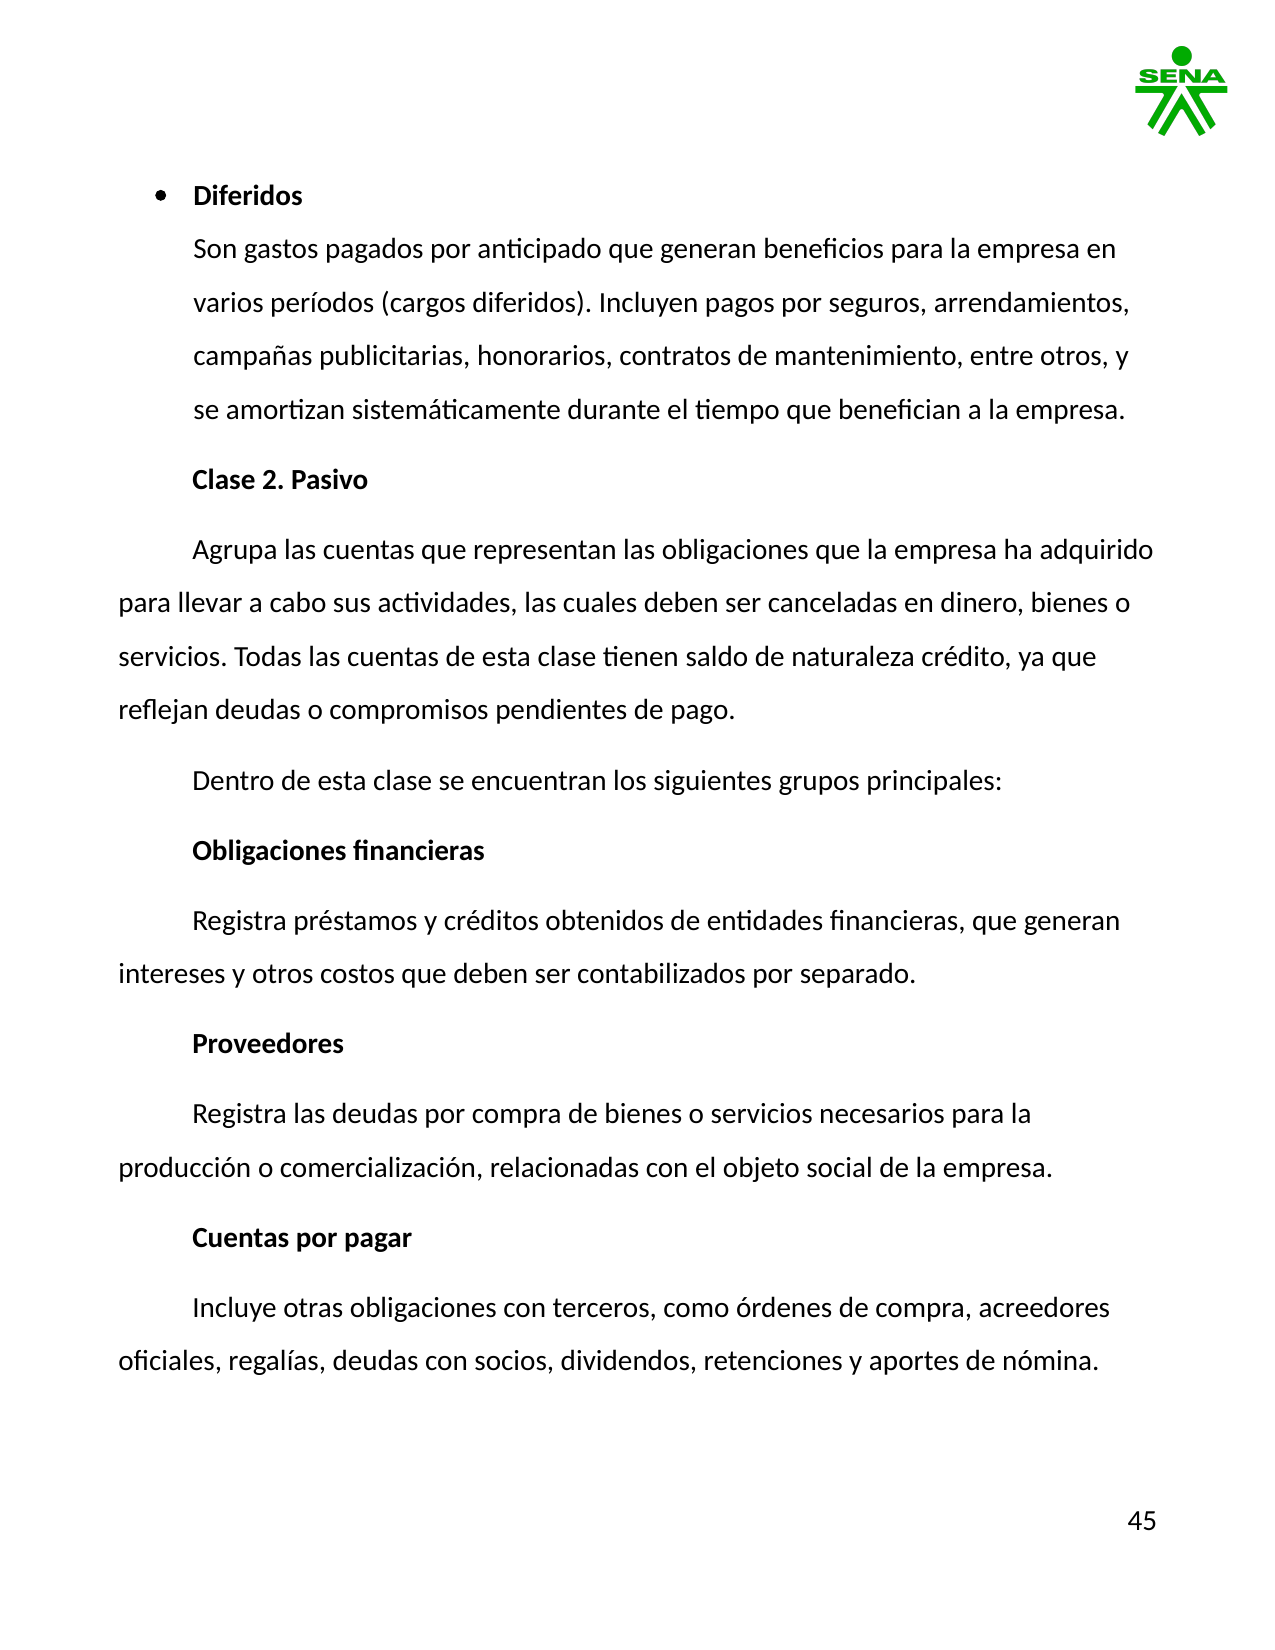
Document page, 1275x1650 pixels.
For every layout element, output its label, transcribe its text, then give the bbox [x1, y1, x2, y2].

subtitle Cuentas por pagar [118, 1219, 1157, 1254]
list Son gastos pagados por anticipado que generan beneficios para la empresa en varios períodos (cargos diferidos). Incluyen pagos por seguros, arrendamientos, campañas publicitarias, honorarios, contratos de mantenimiento, entre otros, y se amortizan sistemáticamente durante el tiempo que benefician a la empresa. [193, 231, 1157, 427]
text Registra las deudas por compra de bienes o servicios necesarios para la producción o comercialización, relacionadas con el objeto social de la empresa. [118, 1095, 1157, 1184]
text Incluye otras obligaciones con terceros, como órdenes de compra, acreedores oficiales, regalías, deudas con socios, dividendos, retenciones y aportes de nómina. [118, 1289, 1157, 1378]
text Clase 2. Pasivo [118, 461, 1157, 497]
picture [1135, 46, 1228, 136]
text Registra préstamos y créditos obtenidos de entidades financieras, que generan intereses y otros costos que deben ser contabilizados por separado. [118, 902, 1157, 991]
list Diferidos [156, 177, 1157, 213]
subtitle Proveedores [118, 1025, 1157, 1061]
text Dentro de esta clase se encuentran los siguientes grupos principales: [118, 762, 1157, 797]
text Obligaciones financieras [118, 832, 1157, 867]
text Agrupa las cuentas que representan las obligaciones que la empresa ha adquirido para llevar a cabo sus actividades, las cuales deben ser canceladas en dinero, bienes o servicios. Todas las cuentas de esta clase tienen saldo de naturaleza crédito, ya que reflejan deudas o compromisos pendientes de pago. [118, 531, 1157, 727]
